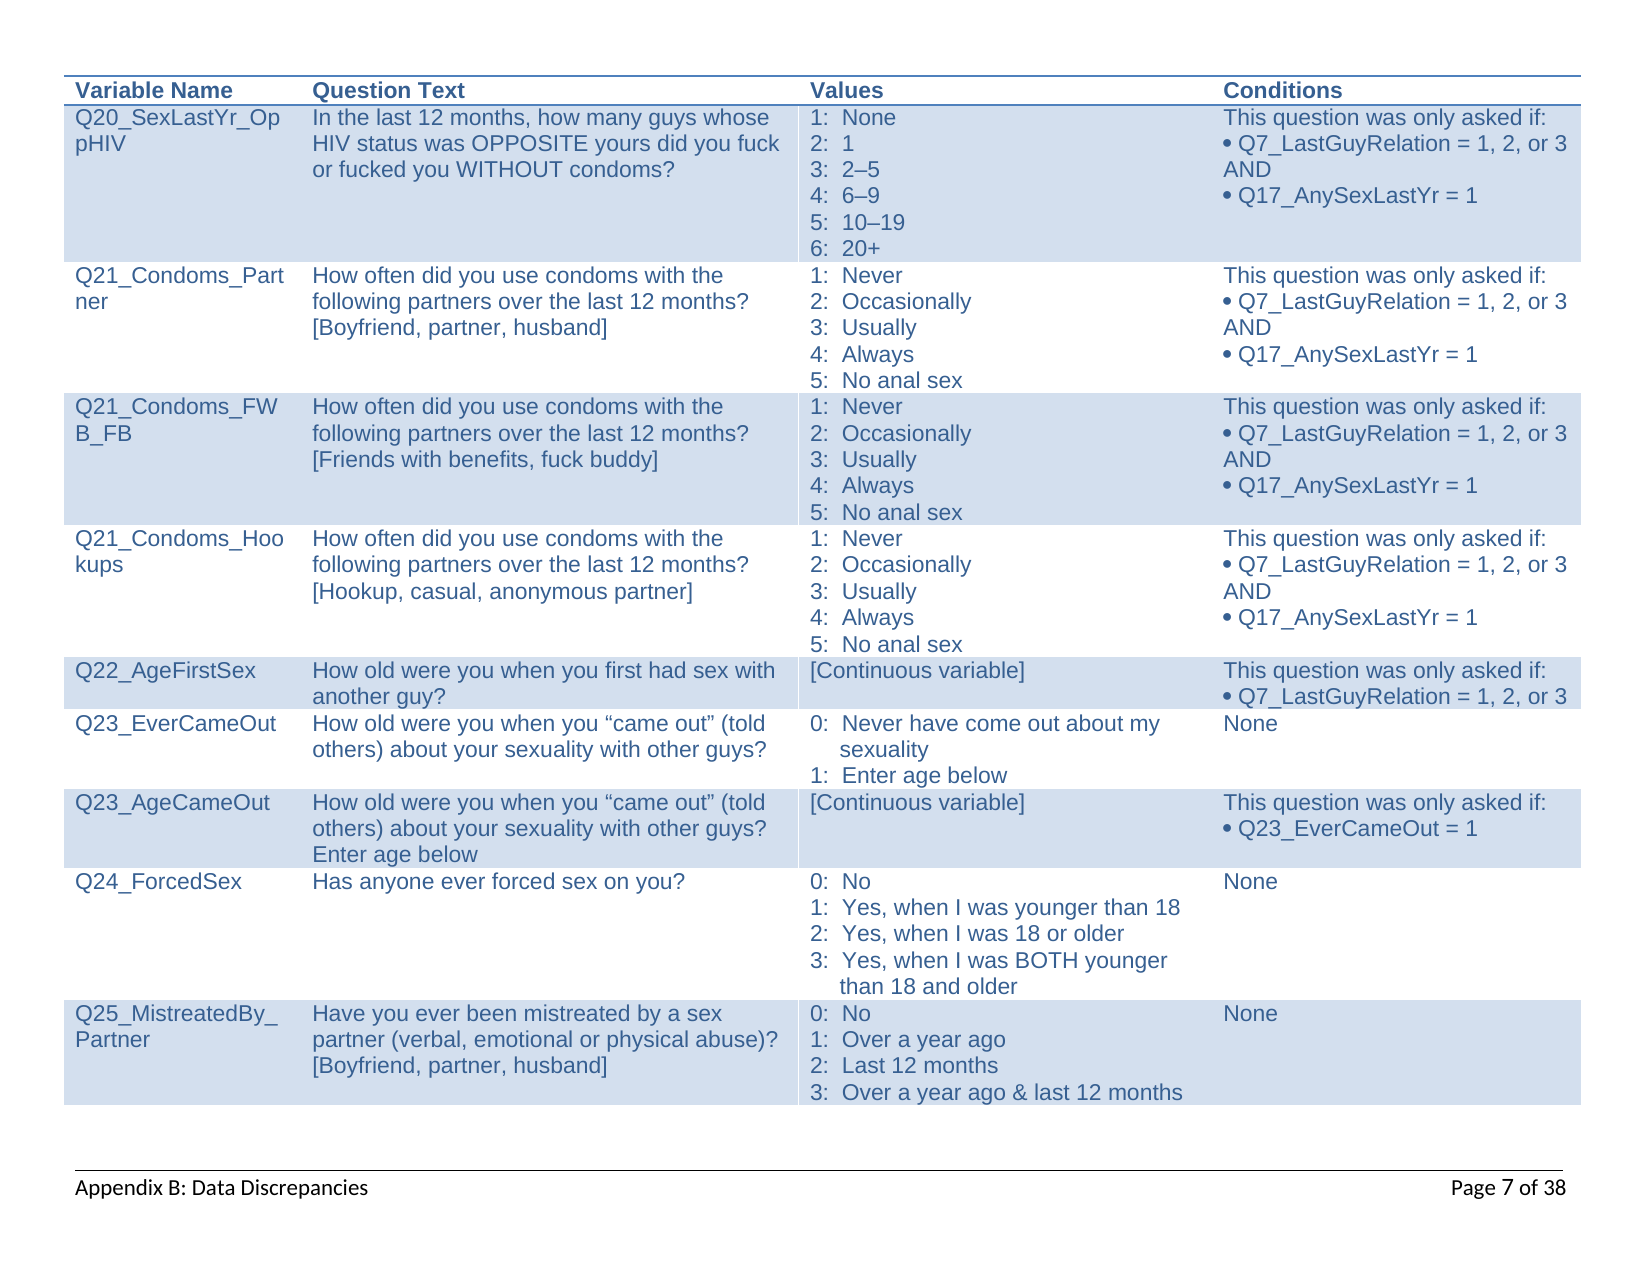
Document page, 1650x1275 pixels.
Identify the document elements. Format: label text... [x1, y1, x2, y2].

table_cell Q21_Condoms_FWB_FB [64, 393, 301, 525]
table_cell None [1212, 868, 1581, 999]
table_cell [799, 106, 1212, 262]
table_cell None [1212, 710, 1581, 789]
table_cell Q25_MistreatedBy_Partner [64, 1000, 301, 1105]
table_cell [799, 1000, 1212, 1105]
table_cell How often did you use condoms with the following partners over the last 12 months? [Hookup, casual, anonymous partner] [301, 525, 798, 657]
table_cell How old were you when you “came out” (told others) about your sexuality with other guys? Enter age below [301, 789, 798, 868]
table_cell How old were you when you “came out” (told others) about your sexuality with other guys? [301, 710, 798, 789]
table_cell How often did you use condoms with the following partners over the last 12 months? [Friends with benefits, fuck buddy] [301, 393, 798, 525]
table_cell In the last 12 months, how many guys whose HIV status was OPPOSITE yours did you fuck or fucked you WITHOUT condoms? [301, 106, 798, 262]
table_cell Has anyone ever forced sex on you? [301, 868, 798, 999]
table_cell Q21_Condoms_Hookups [64, 525, 301, 657]
table_cell Q22_AgeFirstSex [64, 657, 301, 709]
table_cell 0: No 1: Yes, when I was younger than 18 2: Yes, when I was 18 or older 3: Yes, when I was BOTH younger than 18 and older [799, 868, 1212, 999]
table_cell Q20_SexLastYr_OppHIV [64, 106, 301, 262]
table_cell 1: Never 2: Occasionally 3: Usually 4: Always 5: No anal sex [799, 262, 1212, 393]
table_cell 1: Never 2: Occasionally 3: Usually 4: Always 5: No anal sex [799, 525, 1212, 657]
table_cell Have you ever been mistreated by a sex partner (verbal, emotional or physical abuse)? [Boyfriend, partner, husband] [301, 1000, 798, 1105]
table_cell Q23_AgeCameOut [64, 789, 301, 868]
table_cell This question was only asked if: Q7_LastGuyRelation = 1, 2, or 3 [1212, 657, 1581, 709]
table_cell This question was only asked if: Q7_LastGuyRelation = 1, 2, or 3 AND Q17_AnySexLastYr = 1 [1212, 525, 1581, 657]
table_header Values [799, 77, 1212, 103]
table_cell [1212, 106, 1581, 262]
table_cell This question was only asked if: Q23_EverCameOut = 1 [1212, 789, 1581, 868]
table_cell Q21_Condoms_Partner [64, 262, 301, 393]
table_cell How old were you when you first had sex with another guy? [301, 657, 798, 709]
table_cell Q23_EverCameOut [64, 710, 301, 789]
table_cell None [1212, 1000, 1581, 1105]
table_cell 0: Never have come out about my sexuality 1: Enter age below [799, 710, 1212, 789]
table_cell This question was only asked if: Q7_LastGuyRelation = 1, 2, or 3 AND Q17_AnySexLastYr = 1 [1212, 393, 1581, 525]
table_cell This question was only asked if: Q7_LastGuyRelation = 1, 2, or 3 AND Q17_AnySexLastYr = 1 [1212, 262, 1581, 393]
table_header Conditions [1212, 77, 1581, 103]
table_cell [Continuous variable] [799, 789, 1212, 868]
table_header Variable Name [64, 77, 301, 103]
table_header Question Text [301, 77, 798, 103]
table_cell 1: Never 2: Occasionally 3: Usually 4: Always 5: No anal sex [799, 393, 1212, 525]
table_cell [Continuous variable] [799, 657, 1212, 709]
table_cell How often did you use condoms with the following partners over the last 12 months? [Boyfriend, partner, husband] [301, 262, 798, 393]
table_cell Q24_ForcedSex [64, 868, 301, 999]
